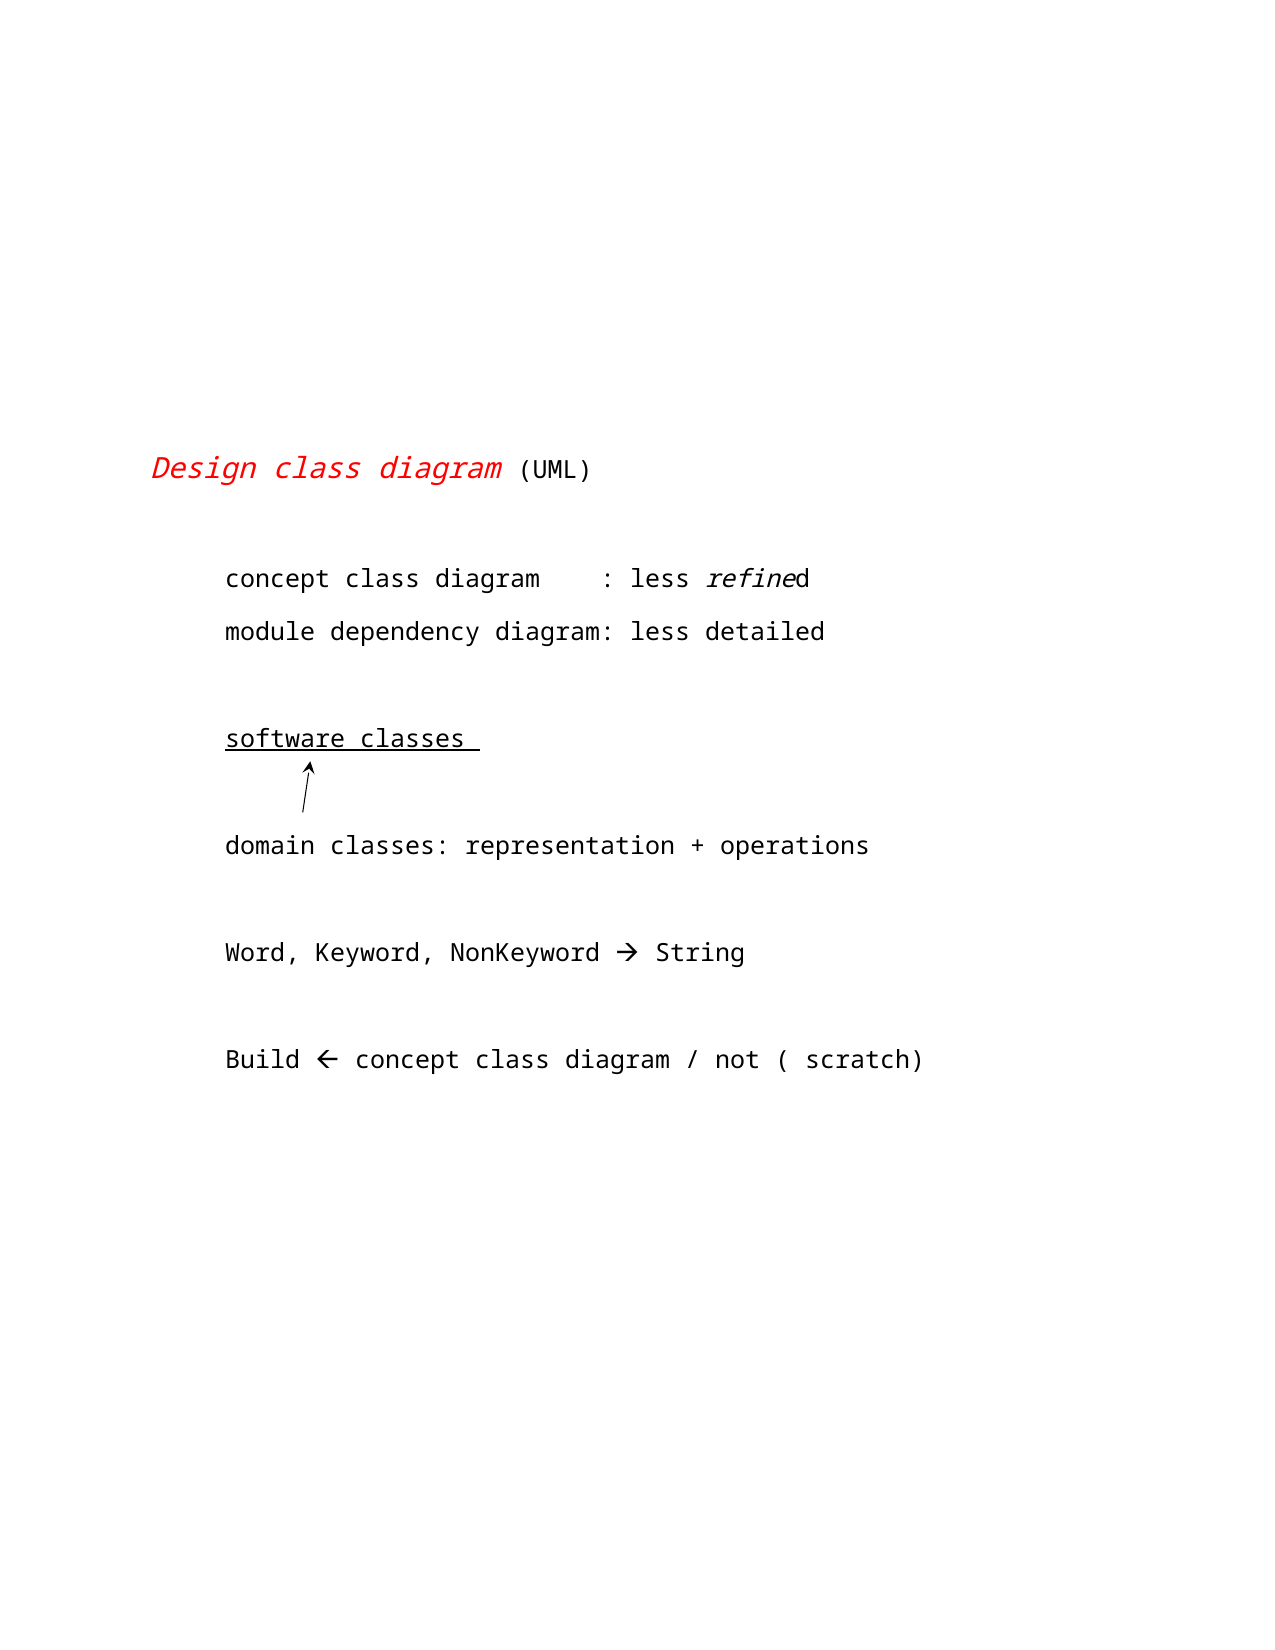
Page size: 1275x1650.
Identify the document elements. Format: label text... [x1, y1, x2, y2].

text Build concept class diagram / not ( scratch) [150, 1041, 1125, 1075]
text software classes [150, 721, 1125, 755]
text concept class diagram : less refined [150, 560, 1125, 594]
text Design class diagram (UML) [150, 447, 1125, 487]
text module dependency diagram: less detailed [150, 614, 1125, 648]
text domain classes: representation + operations [150, 827, 1125, 862]
text Word, Keyword, NonKeyword String [150, 934, 1125, 968]
